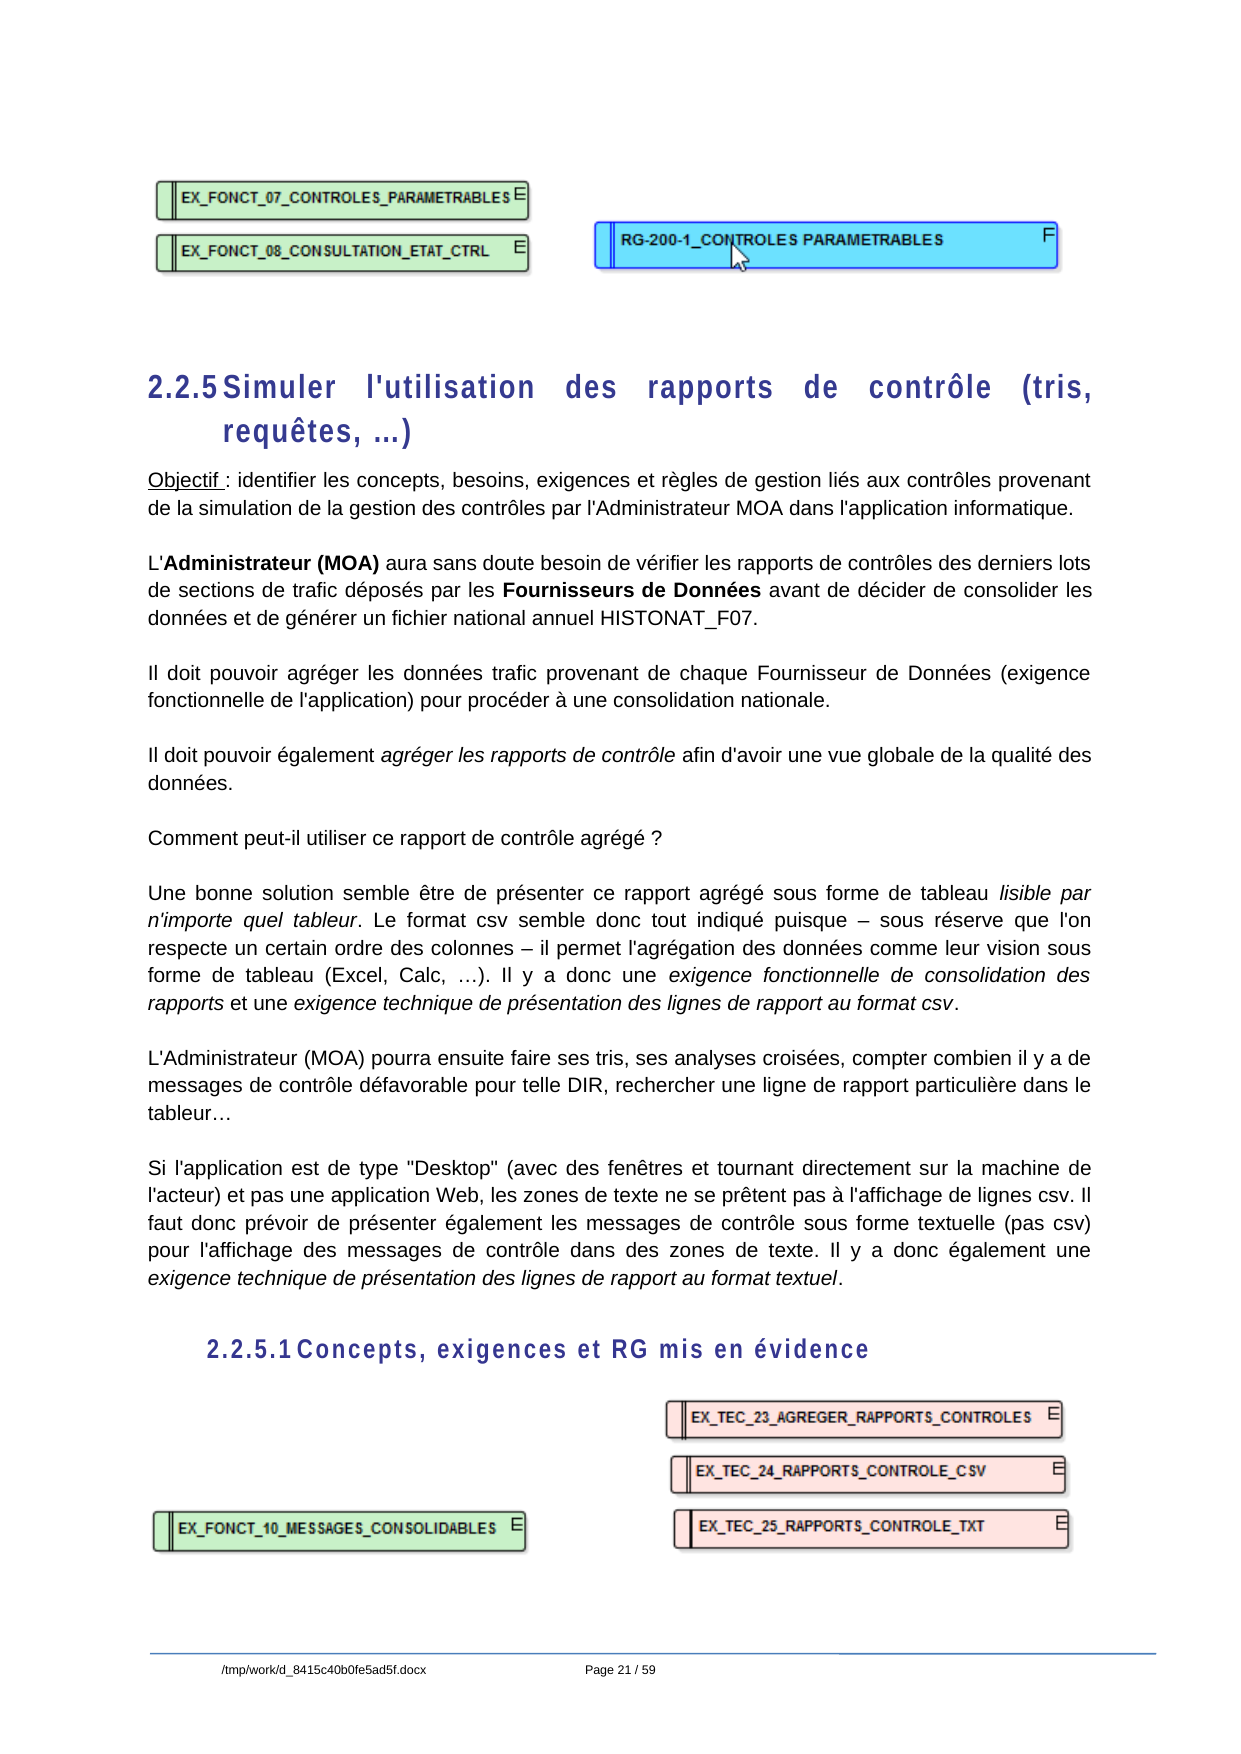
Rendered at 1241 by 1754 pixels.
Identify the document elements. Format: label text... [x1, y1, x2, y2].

picture [147, 1506, 534, 1560]
text Objectif : identifier les concepts, besoins, exigences et règles de gestion liés aux contrôles provenant de la simulation de la gestion des contrôles par l'Administrateur MOA dans l'application informatique. [148, 468, 1093, 519]
text L'Administrateur (MOA) pourra ensuite faire ses tris, ses analyses croisées, compter combien il y a de messages de contrôle défavorable pour telle DIR, rechercher une ligne de rapport particulière dans le tableur… [148, 1045, 1093, 1124]
picture [663, 1393, 1077, 1560]
picture [590, 214, 1066, 280]
text L'Administrateur (MOA) aura sans doute besoin de vérifier les rapports de contrôles des derniers lots de sections de trafic déposés par les Fournisseurs de Données avant de décider de consolider les données et de générer un fichier national annuel HISTONAT_F07. [148, 550, 1093, 629]
subtitle Simuler l'utilisation des rapports de contrôle (tris, requêtes, …) [148, 367, 1093, 450]
text Il doit pouvoir également agréger les rapports de contrôle afin d'avoir une vue globale de la qualité des données. [148, 743, 1093, 794]
text Une bonne solution semble être de présenter ce rapport agrégé sous forme de tableau lisible par n'importe quel tableur. Le format csv semble donc tout indiqué puisque – sous réserve que l'on respecte un certain ordre des colonnes – il permet l'agrégation des données comme leur vision sous forme de tableau (Excel, Calc, …). Il y a donc une exigence fonctionnelle de consolidation des rapports et une exigence technique de présentation des lignes de rapport au format csv. [148, 880, 1093, 1014]
text Comment peut-il utiliser ce rapport de contrôle agrégé ? [148, 825, 1093, 849]
text Si l'application est de type "Desktop" (avec des fenêtres et tournant directement sur la machine de l'acteur) et pas une application Web, les zones de texte ne se prêtent pas à l'affichage de lignes csv. Il faut donc prévoir de présenter également les messages de contrôle sous forme textuelle (pas csv) pour l'affichage des messages de contrôle dans des zones de texte. Il y a donc également une exigence technique de présentation des lignes de rapport au format textuel. [148, 1155, 1093, 1289]
subtitle Concepts, exigences et RG mis en évidence [207, 1333, 1093, 1364]
text Il doit pouvoir agréger les données trafic provenant de chaque Fournisseur de Données (exigence fonctionnelle de l'application) pour procéder à une consolidation nationale. [148, 660, 1093, 712]
picture [147, 175, 537, 280]
